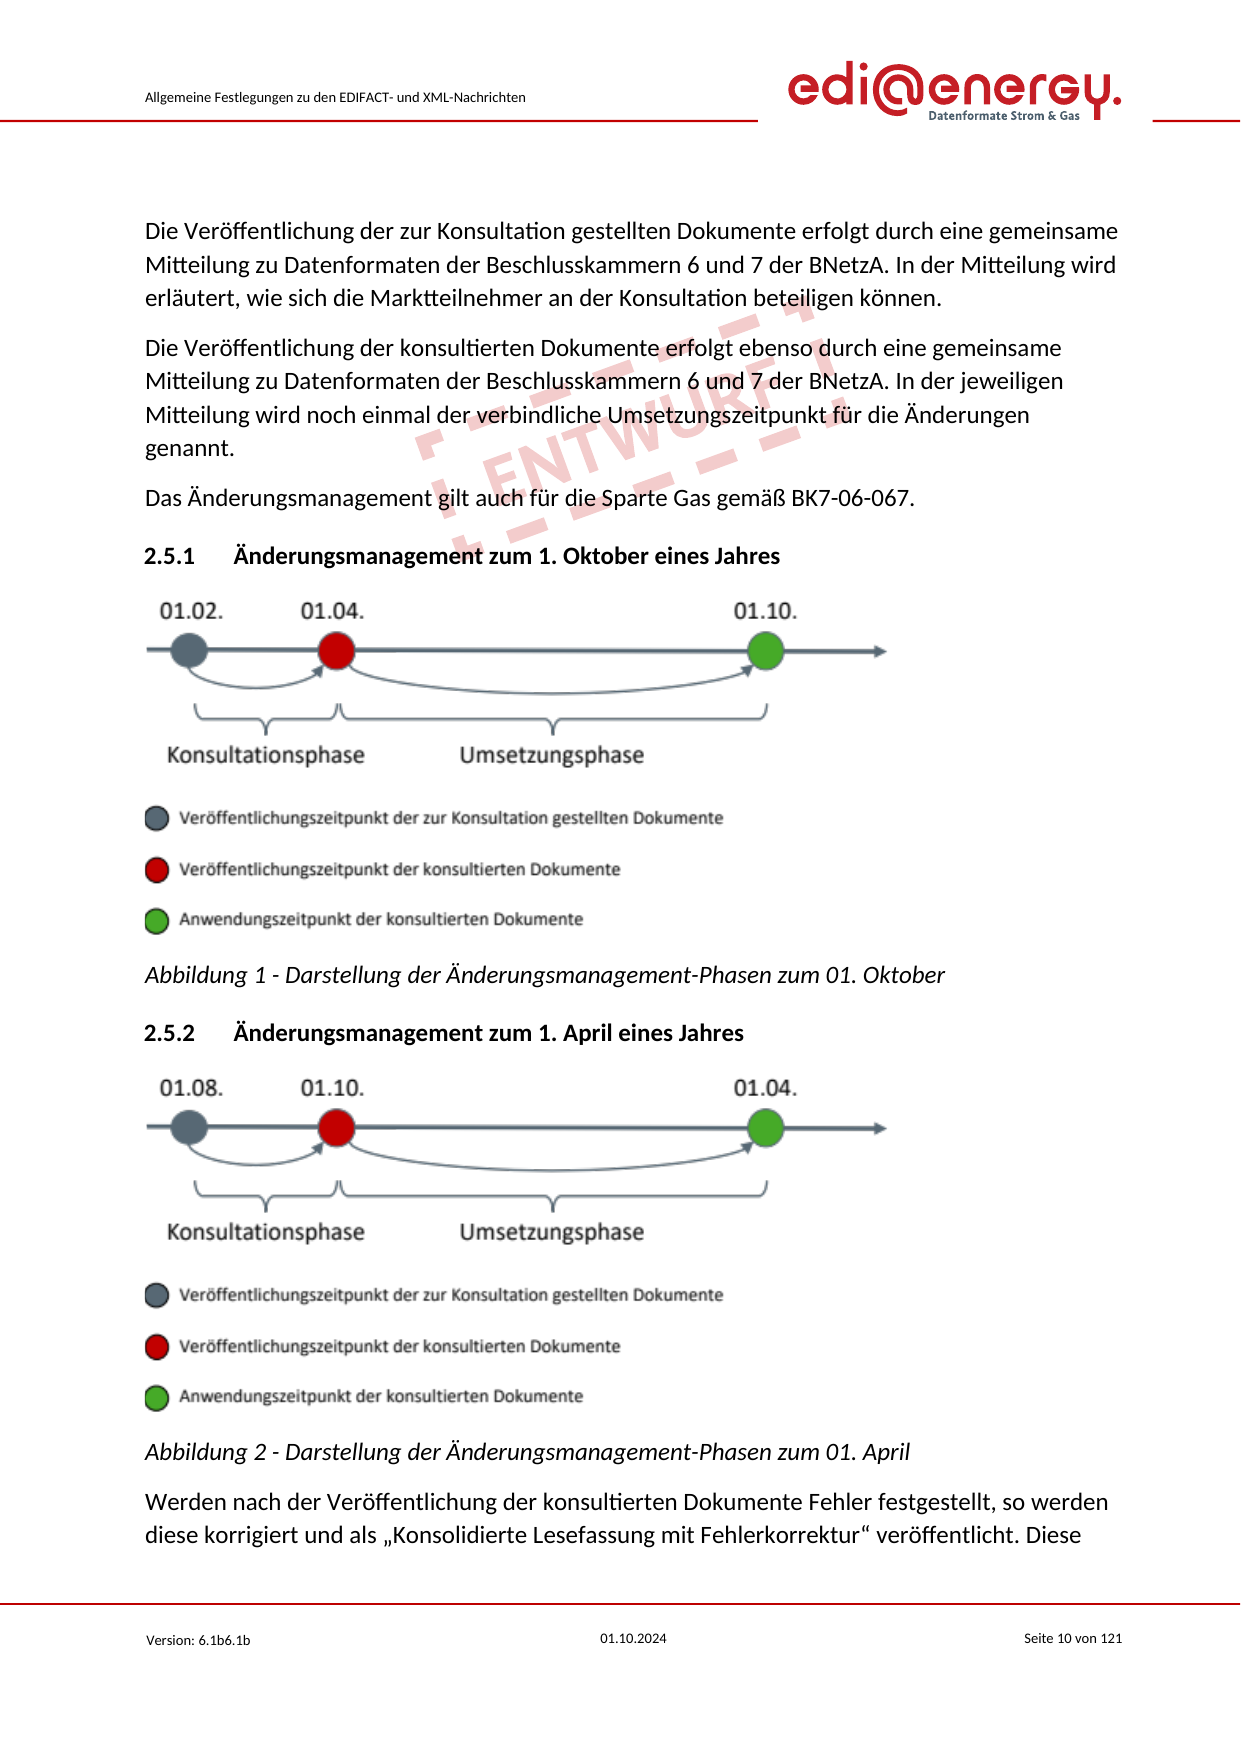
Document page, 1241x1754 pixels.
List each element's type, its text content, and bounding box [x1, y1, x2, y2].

text Die Veröffentlichung der konsultierten Dokumente erfolgt ebenso durch eine gemeinsame Mitteilung zu Datenformaten der Beschlusskammern 6 und 7 der BNetzA. In der jeweiligen Mitteilung wird noch einmal der verbindliche Umsetzungszeitpunkt für die Änderungen genannt. [145, 329, 1122, 463]
subtitle Änderungsmanagement zum 1. April eines Jahres [143, 1015, 1122, 1048]
text Die Veröffentlichung der zur Konsultation gestellten Dokumente erfolgt durch eine gemeinsame Mitteilung zu Datenformaten der Beschlusskammern 6 und 7 der BNetzA. In der Mitteilung wird erläutert, wie sich die Marktteilnehmer an der Konsultation beteiligen können. [145, 213, 1122, 313]
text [145, 1483, 1122, 1550]
text Das Änderungsmanagement gilt auch für die Sparte Gas gemäß BK7-06-067. [145, 479, 1122, 513]
subtitle Änderungsmanagement zum 1. Oktober eines Jahres [143, 538, 1122, 571]
